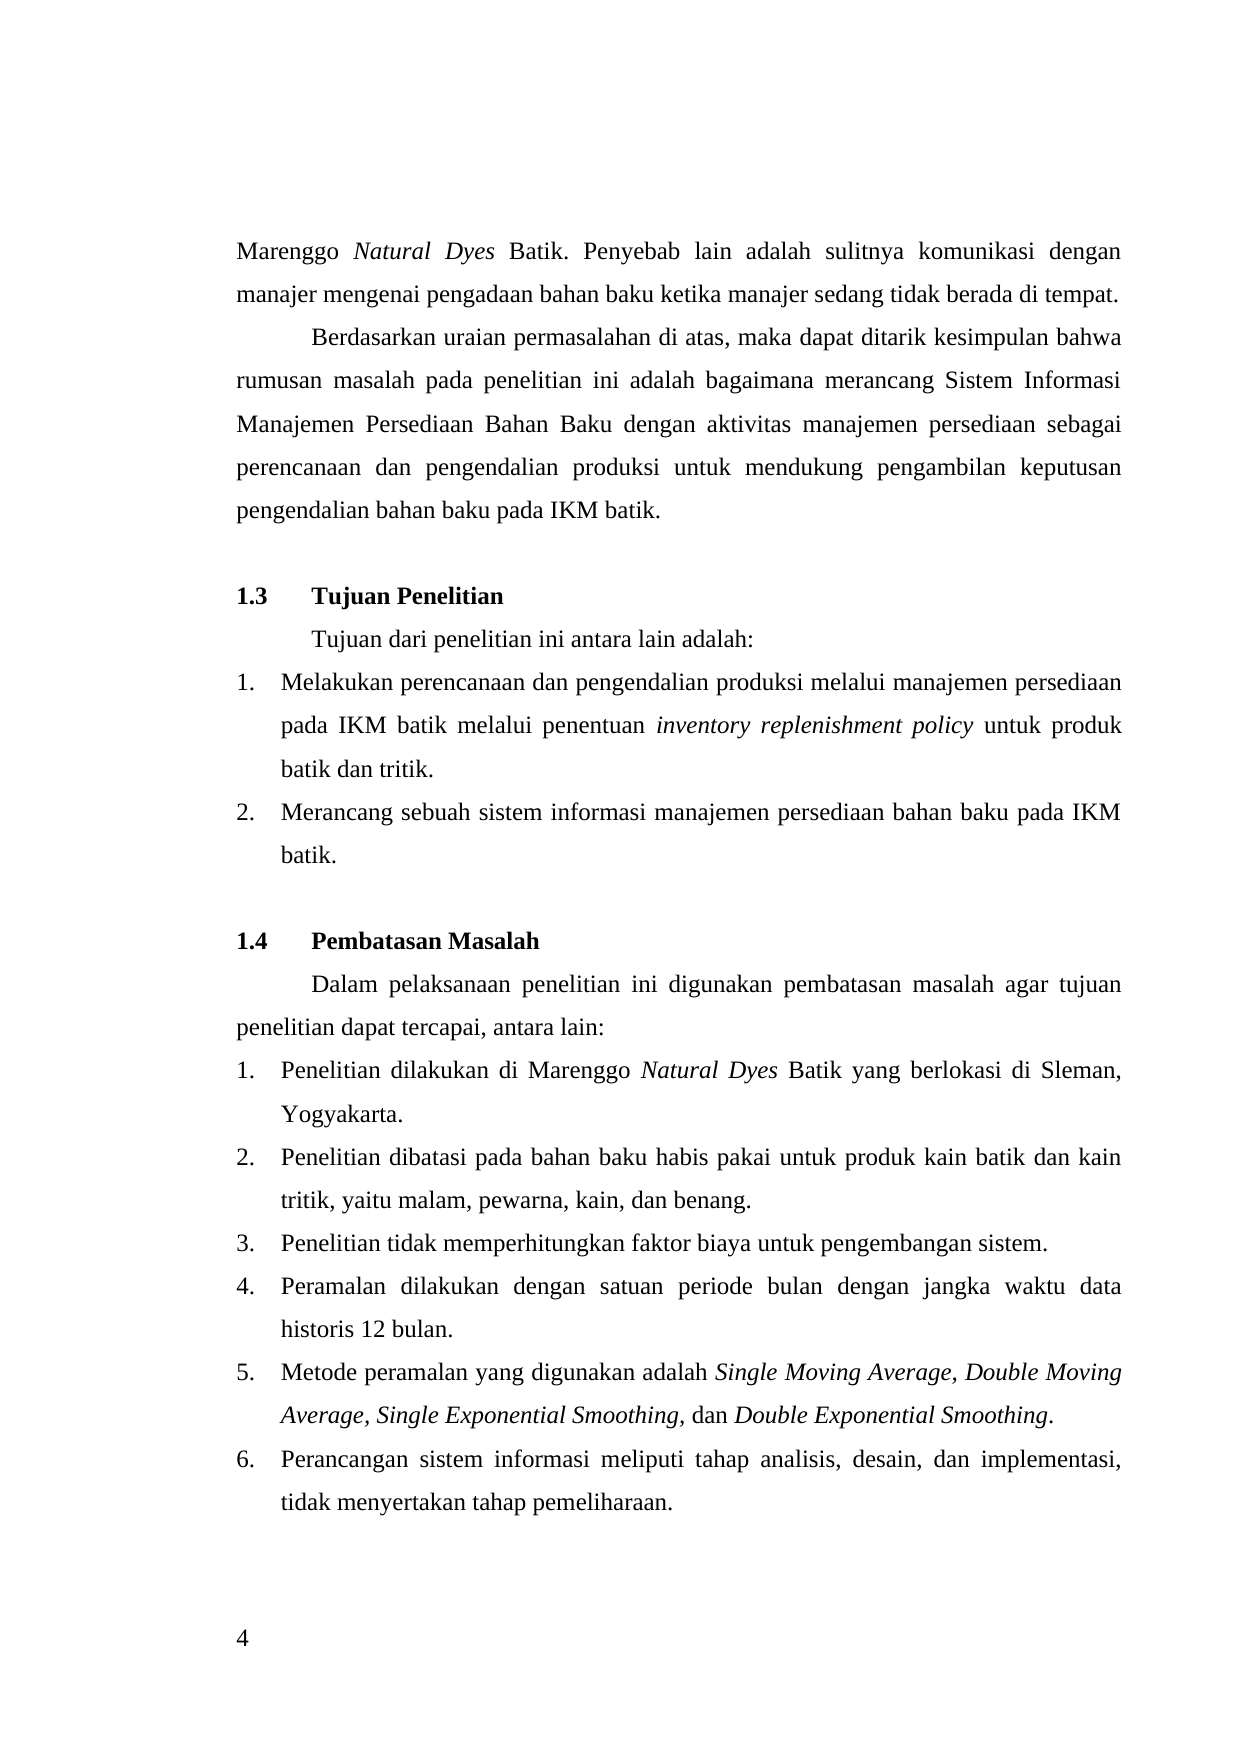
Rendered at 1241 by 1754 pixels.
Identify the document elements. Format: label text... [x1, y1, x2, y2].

list Penelitian tidak memperhitungkan faktor biaya untuk pengembangan sistem. [236, 1228, 1122, 1257]
list Penelitian dilakukan di Marenggo Natural Dyes Batik yang berlokasi di Sleman, Yogyakarta. [236, 1056, 1122, 1127]
subtitle 1.4 Pembatasan Masalah [236, 926, 1122, 955]
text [236, 236, 1122, 308]
list Peramalan dilakukan dengan satuan periode bulan dengan jangka waktu data historis 12 bulan. [236, 1271, 1122, 1343]
text Dalam pelaksanaan penelitian ini digunakan pembatasan masalah agar tujuan penelitian dapat tercapai, antara lain: [236, 969, 1122, 1041]
list Perancangan sistem informasi meliputi tahap analisis, desain, dan implementasi, tidak menyertakan tahap pemeliharaan. [236, 1444, 1122, 1516]
subtitle 1.3 Tujuan Penelitian [236, 581, 1122, 610]
list Melakukan perencanaan dan pengendalian produksi melalui manajemen persediaan pada IKM batik melalui penentuan inventory replenishment policy untuk produk batik dan tritik. [236, 667, 1122, 782]
list Merancang sebuah sistem informasi manajemen persediaan bahan baku pada IKM batik. [236, 797, 1122, 869]
text Berdasarkan uraian permasalahan di atas, maka dapat ditarik kesimpulan bahwa rumusan masalah pada penelitian ini adalah bagaimana merancang Sistem Informasi Manajemen Persediaan Bahan Baku dengan aktivitas manajemen persediaan sebagai perencanaan dan pengendalian produksi untuk mendukung pengambilan keputusan pengendalian bahan baku pada IKM batik. [236, 322, 1122, 524]
list Penelitian dibatasi pada bahan baku habis pakai untuk produk kain batik dan kain tritik, yaitu malam, pewarna, kain, dan benang. [236, 1142, 1122, 1214]
text Tujuan dari penelitian ini antara lain adalah: [236, 624, 1122, 653]
list Metode peramalan yang digunakan adalah Single Moving Average, Double Moving Average, Single Exponential Smoothing, dan Double Exponential Smoothing. [236, 1357, 1122, 1429]
